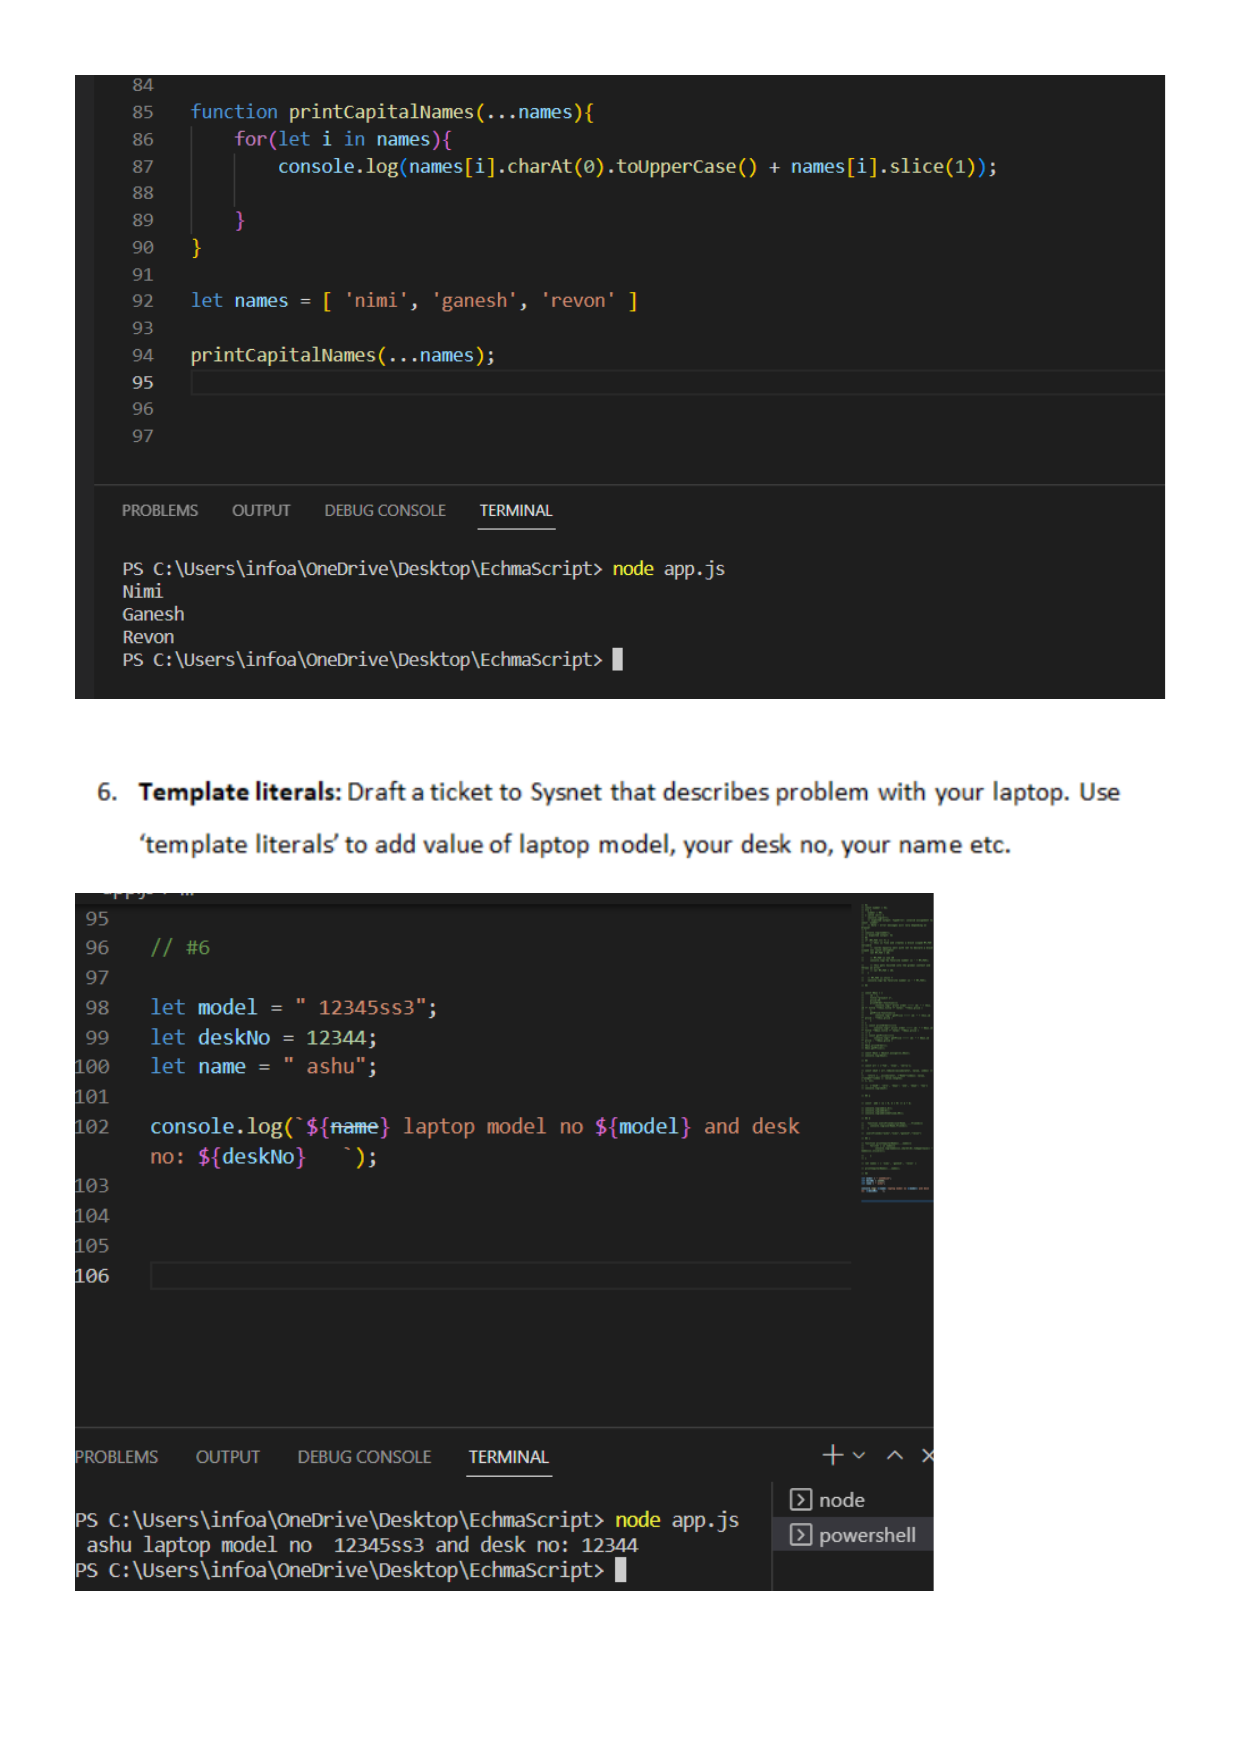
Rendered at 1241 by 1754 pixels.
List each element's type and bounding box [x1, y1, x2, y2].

picture [75, 763, 1145, 875]
picture [75, 75, 1166, 699]
picture [75, 893, 934, 1591]
